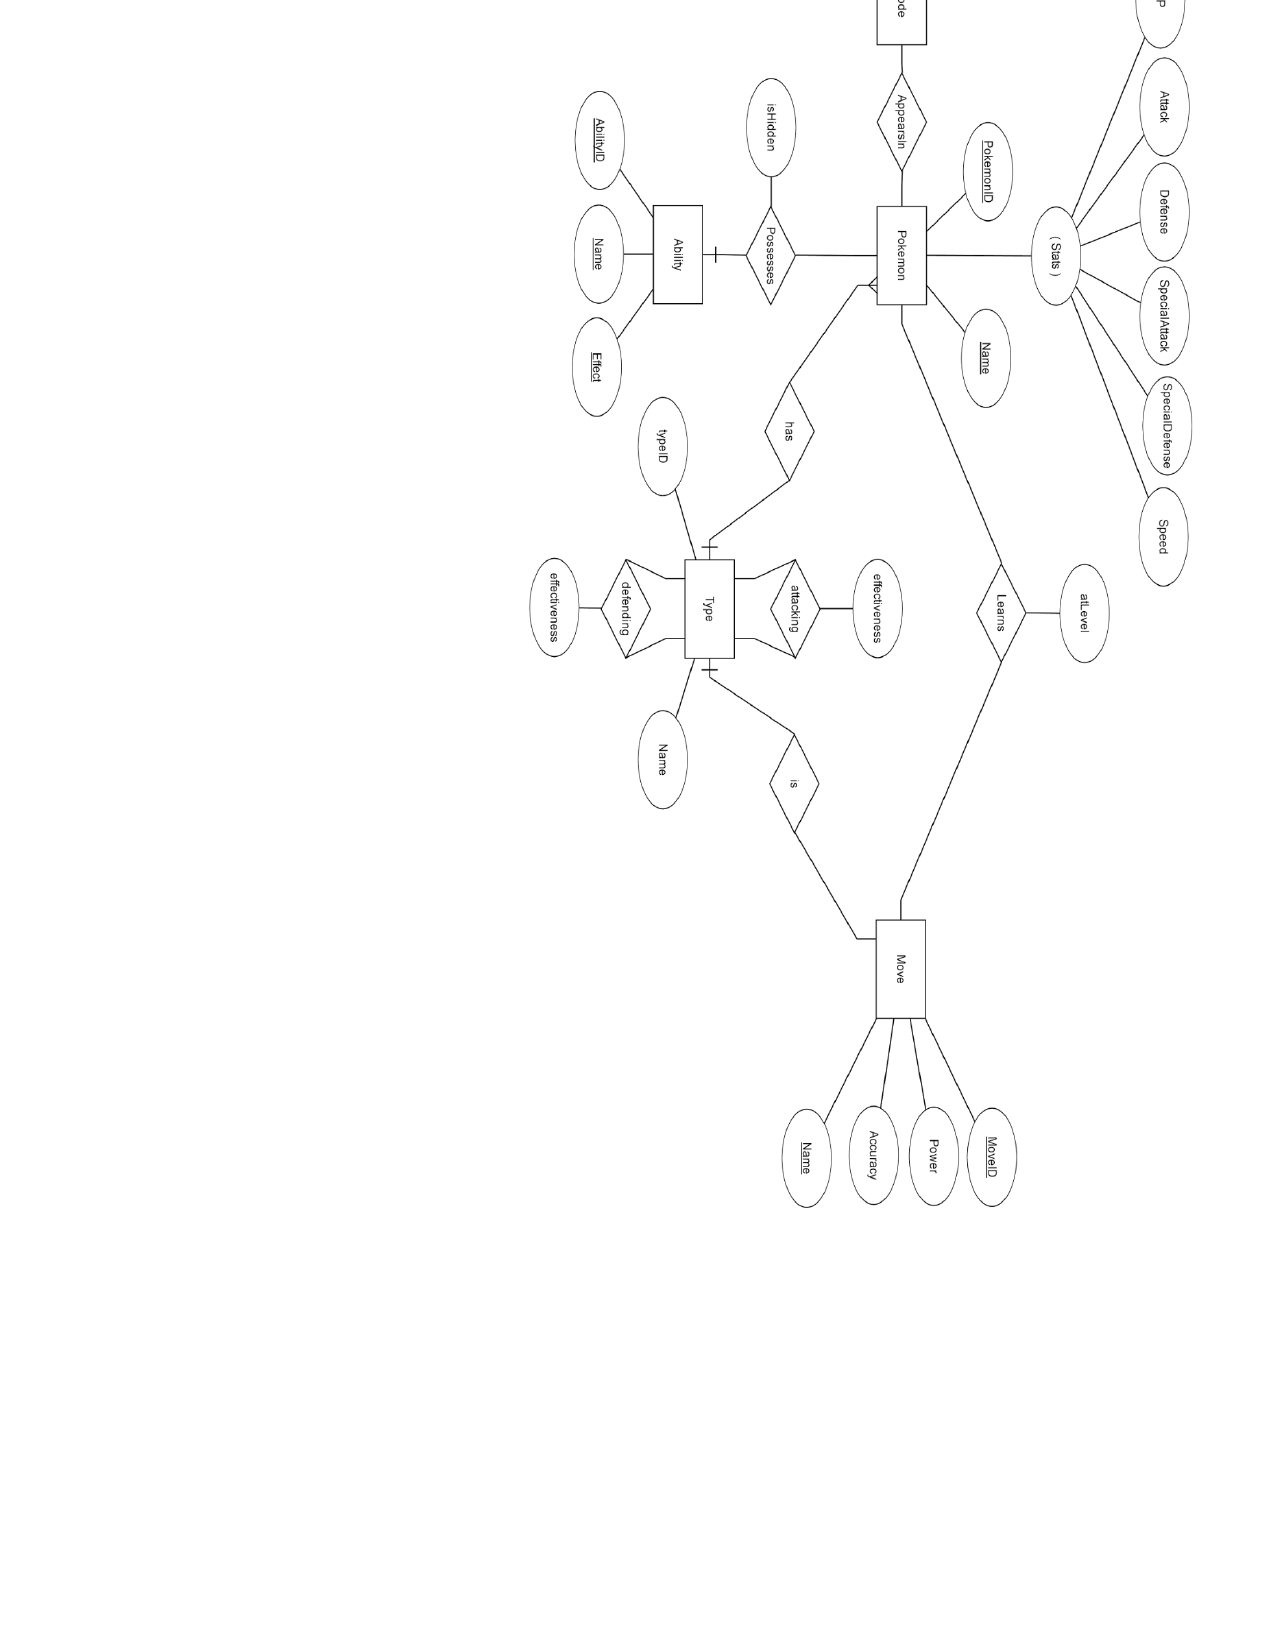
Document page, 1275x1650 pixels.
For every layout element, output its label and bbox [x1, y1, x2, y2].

picture [523, 0, 1198, 1214]
